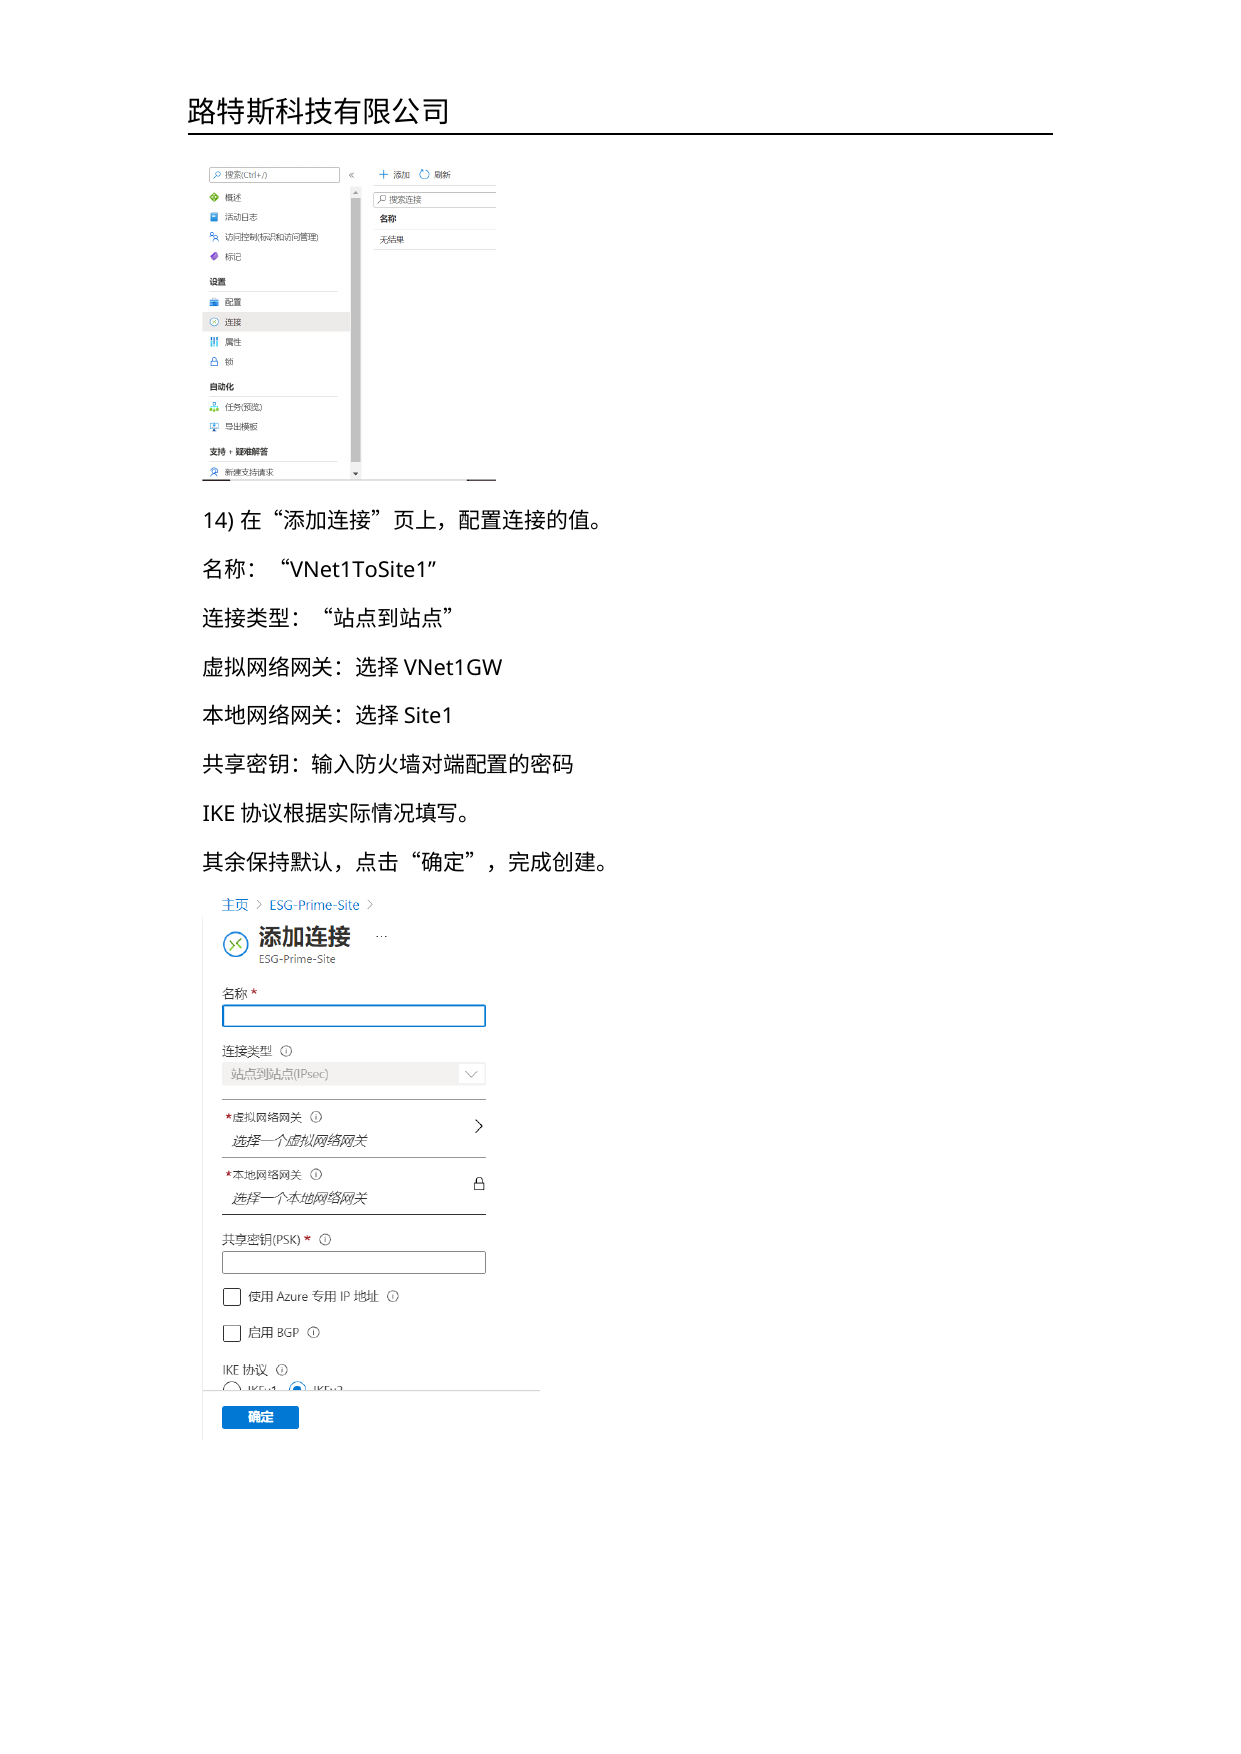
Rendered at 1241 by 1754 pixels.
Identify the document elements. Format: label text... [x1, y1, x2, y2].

text 本地网络网关：选择Site1 [202, 698, 1053, 731]
picture [202, 162, 496, 481]
text 共享密钥：输入防火墙对端配置的密码 [202, 747, 1053, 779]
picture [202, 893, 540, 1440]
list 在“添加连接”页上，配置连接的值。 [202, 503, 1053, 536]
text IKE协议根据实际情况填写。 [202, 796, 1053, 828]
text 连接类型：“站点到站点” [202, 601, 1053, 633]
text 虚拟网络网关：选择VNet1GW [202, 649, 1053, 682]
text 其余保持默认，点击“确定”，完成创建。 [202, 844, 1053, 877]
text 名称：“VNet1ToSite1” [202, 552, 1053, 584]
